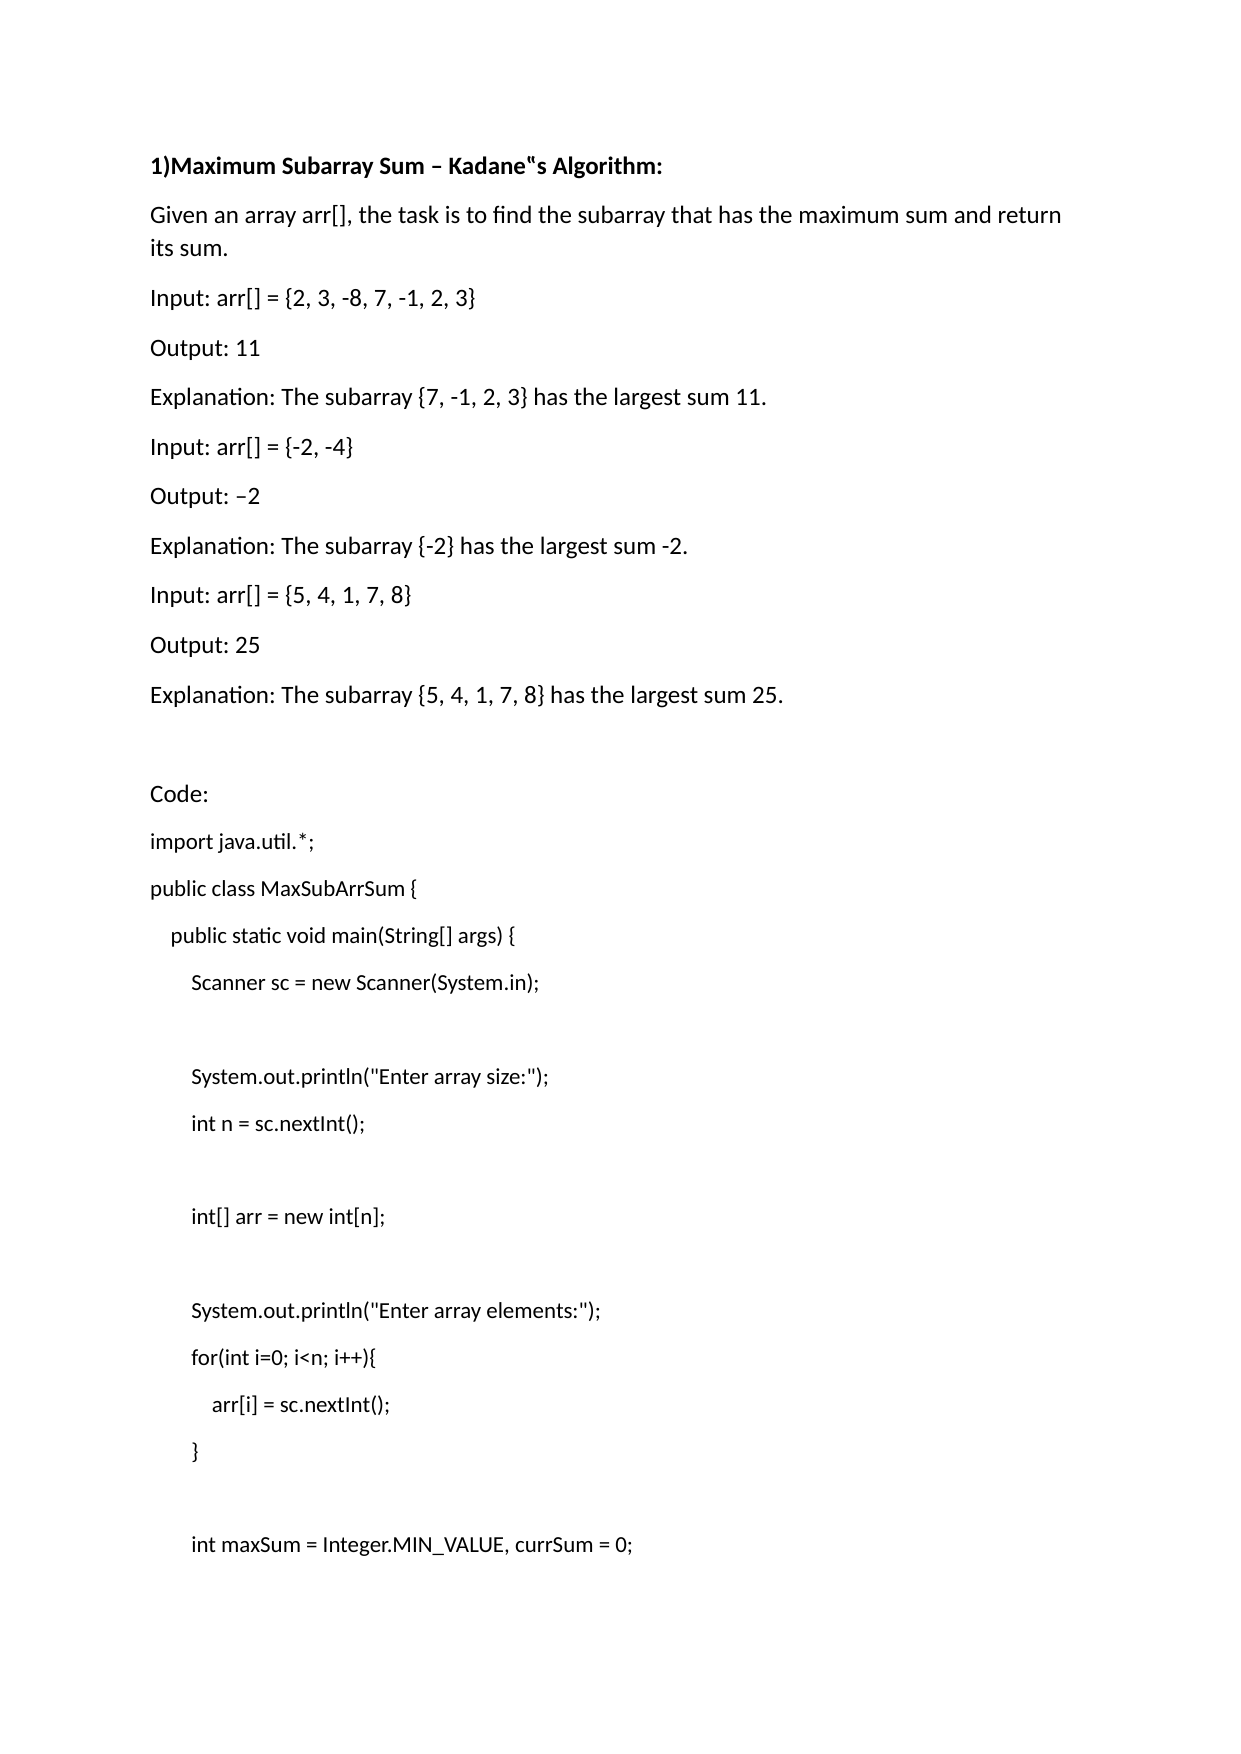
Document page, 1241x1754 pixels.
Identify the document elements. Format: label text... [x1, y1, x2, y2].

text public class MaxSubArrSum { [150, 874, 1090, 902]
text System.out.println("Enter array size:"); [150, 1062, 1090, 1090]
text } [150, 1437, 1090, 1465]
text Input: arr[] = {2, 3, -8, 7, -1, 2, 3} [150, 282, 1090, 313]
text int maxSum = Integer.MIN_VALUE, currSum = 0; [150, 1531, 1090, 1559]
text System.out.println("Enter array elements:"); [150, 1296, 1090, 1324]
text public static void main(String[] args) { [150, 921, 1090, 949]
text Output: 11 [150, 332, 1090, 362]
text Explanation: The subarray {7, -1, 2, 3} has the largest sum 11. [150, 381, 1090, 412]
text Output: –2 [150, 480, 1090, 511]
text int[] arr = new int[n]; [150, 1202, 1090, 1231]
text arr[i] = sc.nextInt(); [150, 1390, 1090, 1418]
text Input: arr[] = {-2, -4} [150, 431, 1090, 461]
text int n = sc.nextInt(); [150, 1109, 1090, 1137]
text Code: [150, 778, 1090, 808]
text import java.util.*; [150, 827, 1090, 856]
text for(int i=0; i<n; i++){ [150, 1343, 1090, 1371]
text 1)Maximum Subarray Sum – Kadane‟s Algorithm: [150, 150, 1090, 181]
text Input: arr[] = {5, 4, 1, 7, 8} [150, 579, 1090, 610]
text Explanation: The subarray {-2} has the largest sum -2. [150, 530, 1090, 561]
text Output: 25 [150, 629, 1090, 660]
text Given an array arr[], the task is to find the subarray that has the maximum sum and return its sum. [150, 199, 1090, 263]
text Explanation: The subarray {5, 4, 1, 7, 8} has the largest sum 25. [150, 679, 1090, 709]
text Scanner sc = new Scanner(System.in); [150, 968, 1090, 996]
